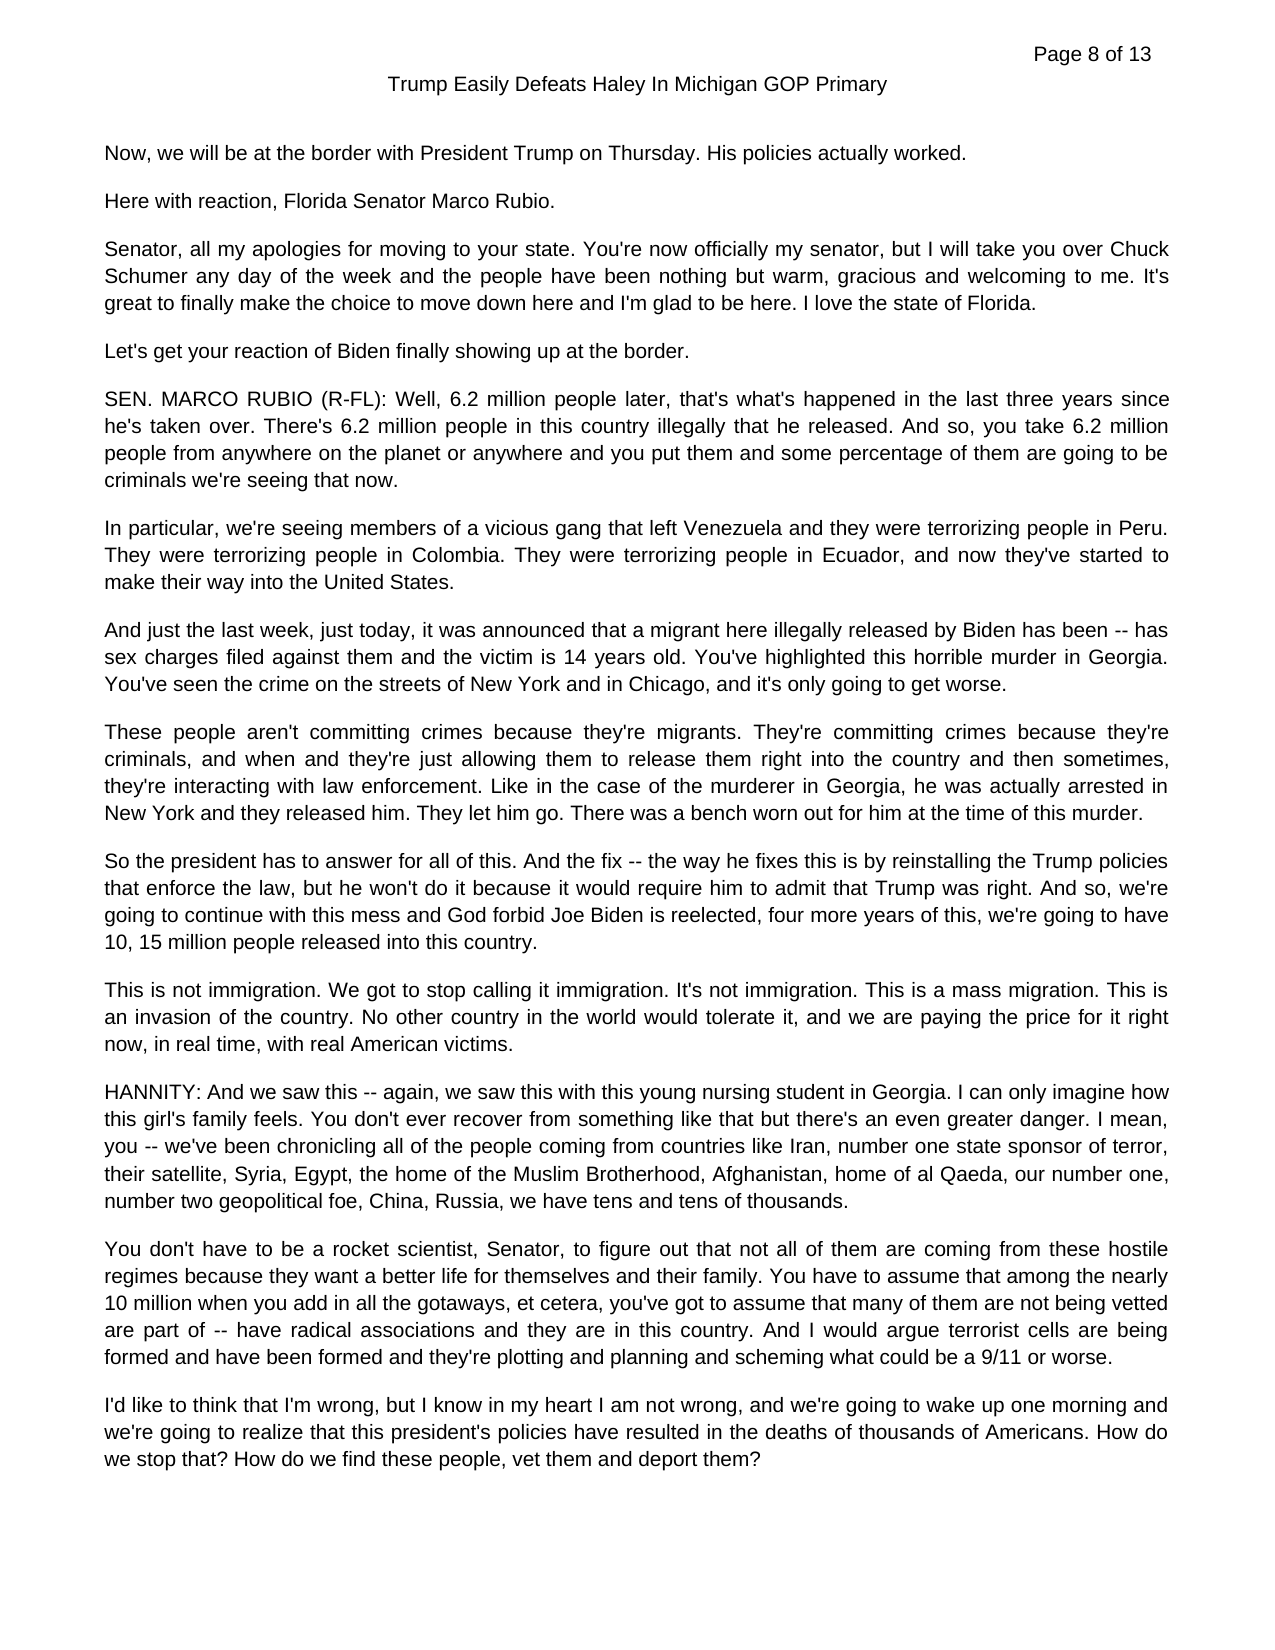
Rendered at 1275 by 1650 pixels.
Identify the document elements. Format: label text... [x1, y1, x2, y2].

text Now, we will be at the border with President Trump on Thursday. His policies actually worked. [104, 137, 1171, 164]
text This is not immigration. We got to stop calling it immigration. It's not immigration. This is a mass migration. This is an invasion of the country. No other country in the world would tolerate it, and we are paying the price for it right now, in real time, with real American victims. [104, 975, 1171, 1056]
text Here with reaction, Florida Senator Marco Rubio. [104, 185, 1171, 212]
text I'd like to think that I'm wrong, but I know in my heart I am not wrong, and we're going to wake up one morning and we're going to realize that this president's policies have resulted in the deaths of thousands of Americans. How do we stop that? How do we find these people, vet them and deport them? [104, 1389, 1171, 1471]
text So the president has to answer for all of this. And the fix -- the way he fixes this is by reinstalling the Trump policies that enforce the law, but he won't do it because it would require him to admit that Trump was right. And so, we're going to continue with this mess and God forbid Joe Biden is reelected, four more years of this, we're going to have 10, 15 million people released into this country. [104, 846, 1171, 954]
text These people aren't committing crimes because they're migrants. They're committing crimes because they're criminals, and when and they're just allowing them to release them right into the country and then sometimes, they're interacting with law enforcement. Like in the case of the murderer in Georgia, he was actually arrested in New York and they released him. They let him go. There was a bench worn out for him at the time of this murder. [104, 717, 1171, 825]
text Senator, all my apologies for moving to your state. You're now officially my senator, but I will take you over Chuck Schumer any day of the week and the people have been nothing but warm, gracious and welcoming to me. It's great to finally make the choice to move down here and I'm glad to be here. I love the state of Florida. [104, 233, 1171, 314]
text In particular, we're seeing members of a vicious gang that left Venezuela and they were terrorizing people in Peru. They were terrorizing people in Colombia. They were terrorizing people in Ecuador, and now they've started to make their way into the United States. [104, 512, 1171, 594]
text Let's get your reaction of Biden finally showing up at the border. [104, 335, 1171, 362]
text SEN. MARCO RUBIO (R-FL): Well, 6.2 million people later, that's what's happened in the last three years since he's taken over. There's 6.2 million people in this country illegally that he released. And so, you take 6.2 million people from anywhere on the planet or anywhere and you put them and some percentage of them are going to be criminals we're seeing that now. [104, 383, 1171, 492]
text You don't have to be a rocket scientist, Senator, to figure out that not all of them are coming from these hostile regimes because they want a better life for themselves and their family. You have to assume that among the nearly 10 million when you add in all the gotaways, et cetera, you've got to assume that many of them are not being vetted are part of -- have radical associations and they are in this country. And I would argue terrorist cells are being formed and have been formed and they're plotting and planning and scheming what could be a 9/11 or worse. [104, 1233, 1171, 1369]
text And just the last week, just today, it was announced that a migrant here illegally released by Biden has been -- has sex charges filed against them and the victim is 14 years old. You've highlighted this horrible murder in Georgia. You've seen the crime on the streets of New York and in Chicago, and it's only going to get worse. [104, 614, 1171, 696]
text HANNITY: And we saw this -- again, we saw this with this young nursing student in Georgia. I can only imagine how this girl's family feels. You don't ever recover from something like that but there's an even greater danger. I mean, you -- we've been chronicling all of the people coming from countries like Iran, number one state sponsor of terror, their satellite, Syria, Egypt, the home of the Muslim Brotherhood, Afghanistan, home of al Qaeda, our number one, number two geopolitical foe, China, Russia, we have tens and tens of thousands. [104, 1077, 1171, 1212]
